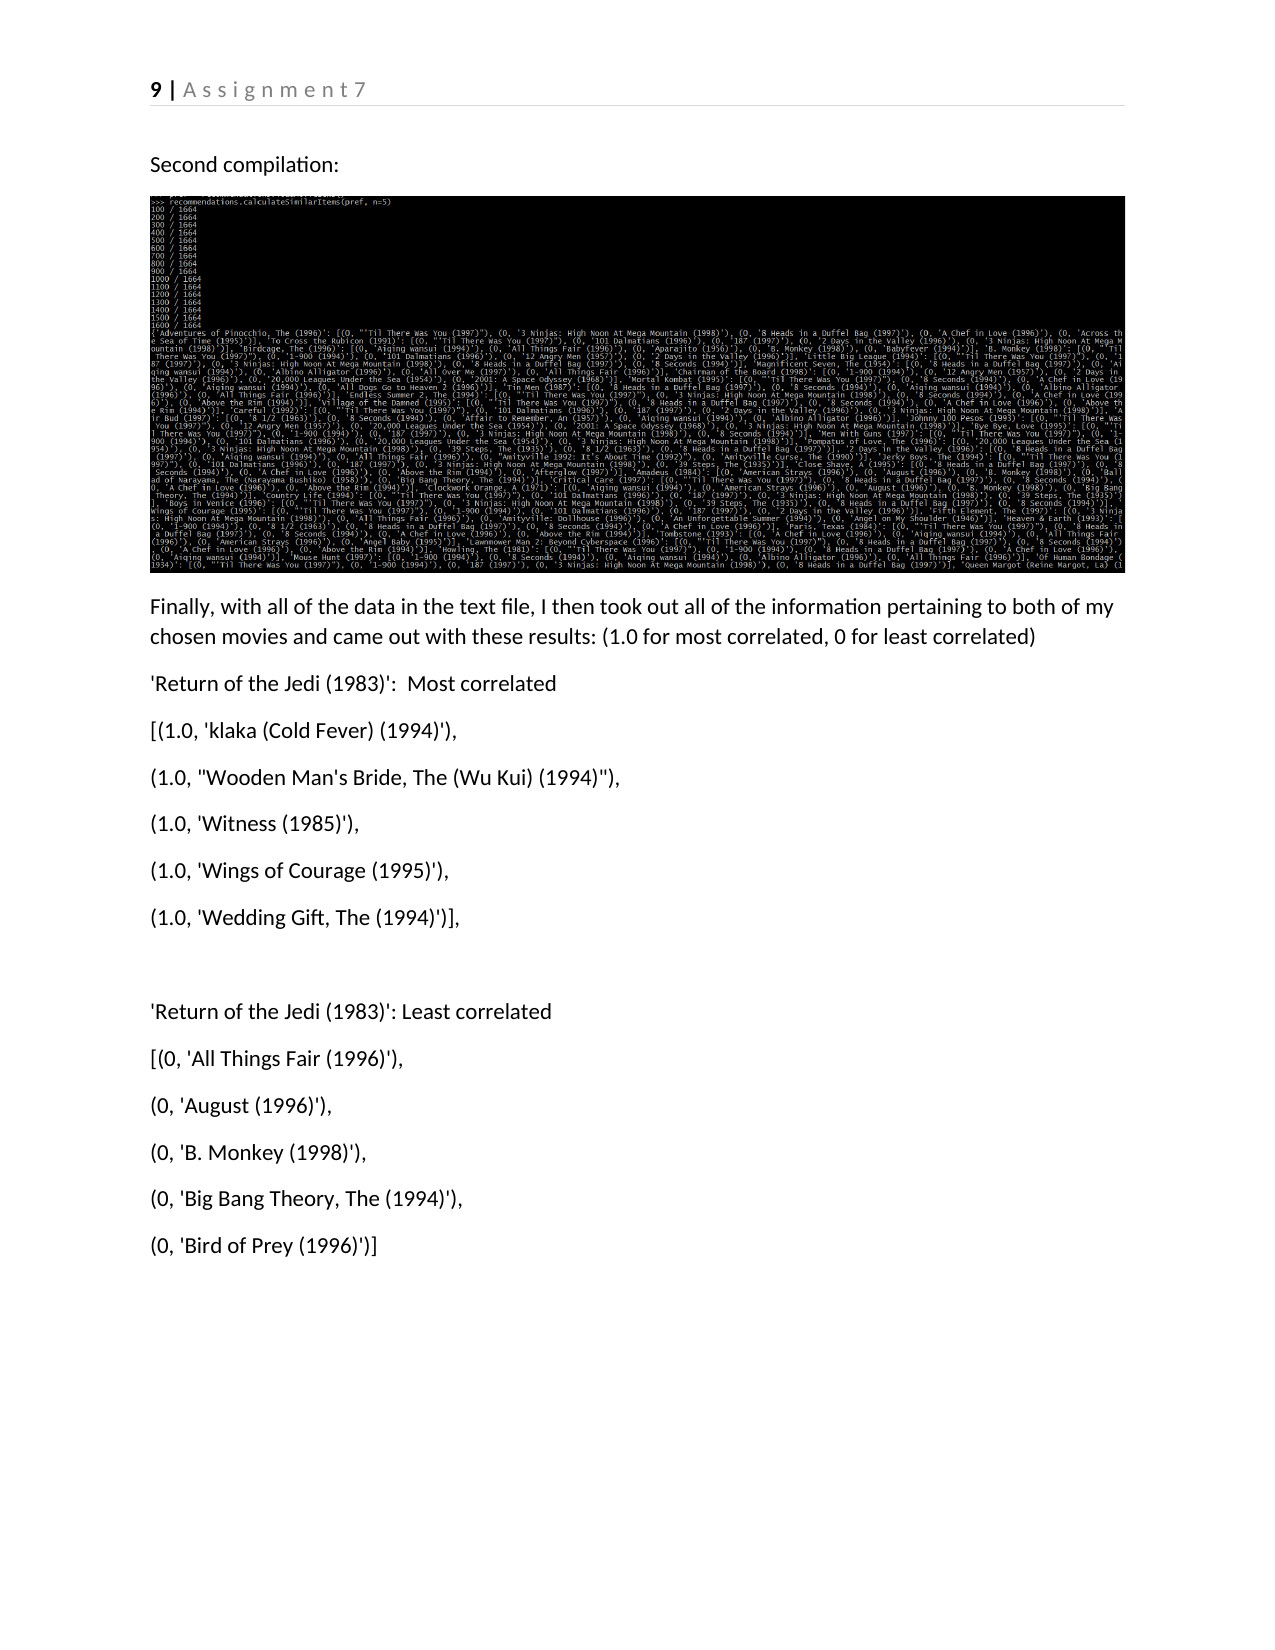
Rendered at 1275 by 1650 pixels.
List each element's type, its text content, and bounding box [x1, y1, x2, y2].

text (1.0, 'Wings of Courage (1995)'), [150, 856, 1125, 884]
text (0, 'Big Bang Theory, The (1994)'), [150, 1184, 1125, 1212]
text [(0, 'All Things Fair (1996)'), [150, 1044, 1125, 1072]
text 'Return of the Jedi (1983)': Most correlated [150, 669, 1125, 697]
text (1.0, 'Witness (1985)'), [150, 809, 1125, 837]
text Second compilation: [150, 150, 1125, 178]
text 'Return of the Jedi (1983)': Least correlated [150, 997, 1125, 1025]
text Finally, with all of the data in the text file, I then took out all of the information pertaining to both of my chosen movies and came out with these results: (1.0 for most correlated, 0 for least correlated) [150, 592, 1125, 650]
text (1.0, 'Wedding Gift, The (1994)')], [150, 903, 1125, 931]
picture [150, 196, 1125, 573]
text (0, 'B. Monkey (1998)'), [150, 1138, 1125, 1166]
text (0, 'Bird of Prey (1996)')] [150, 1231, 1125, 1259]
text (0, 'August (1996)'), [150, 1091, 1125, 1119]
text (1.0, "Wooden Man's Bride, The (Wu Kui) (1994)"), [150, 763, 1125, 791]
text [(1.0, 'klaka (Cold Fever) (1994)'), [150, 716, 1125, 744]
